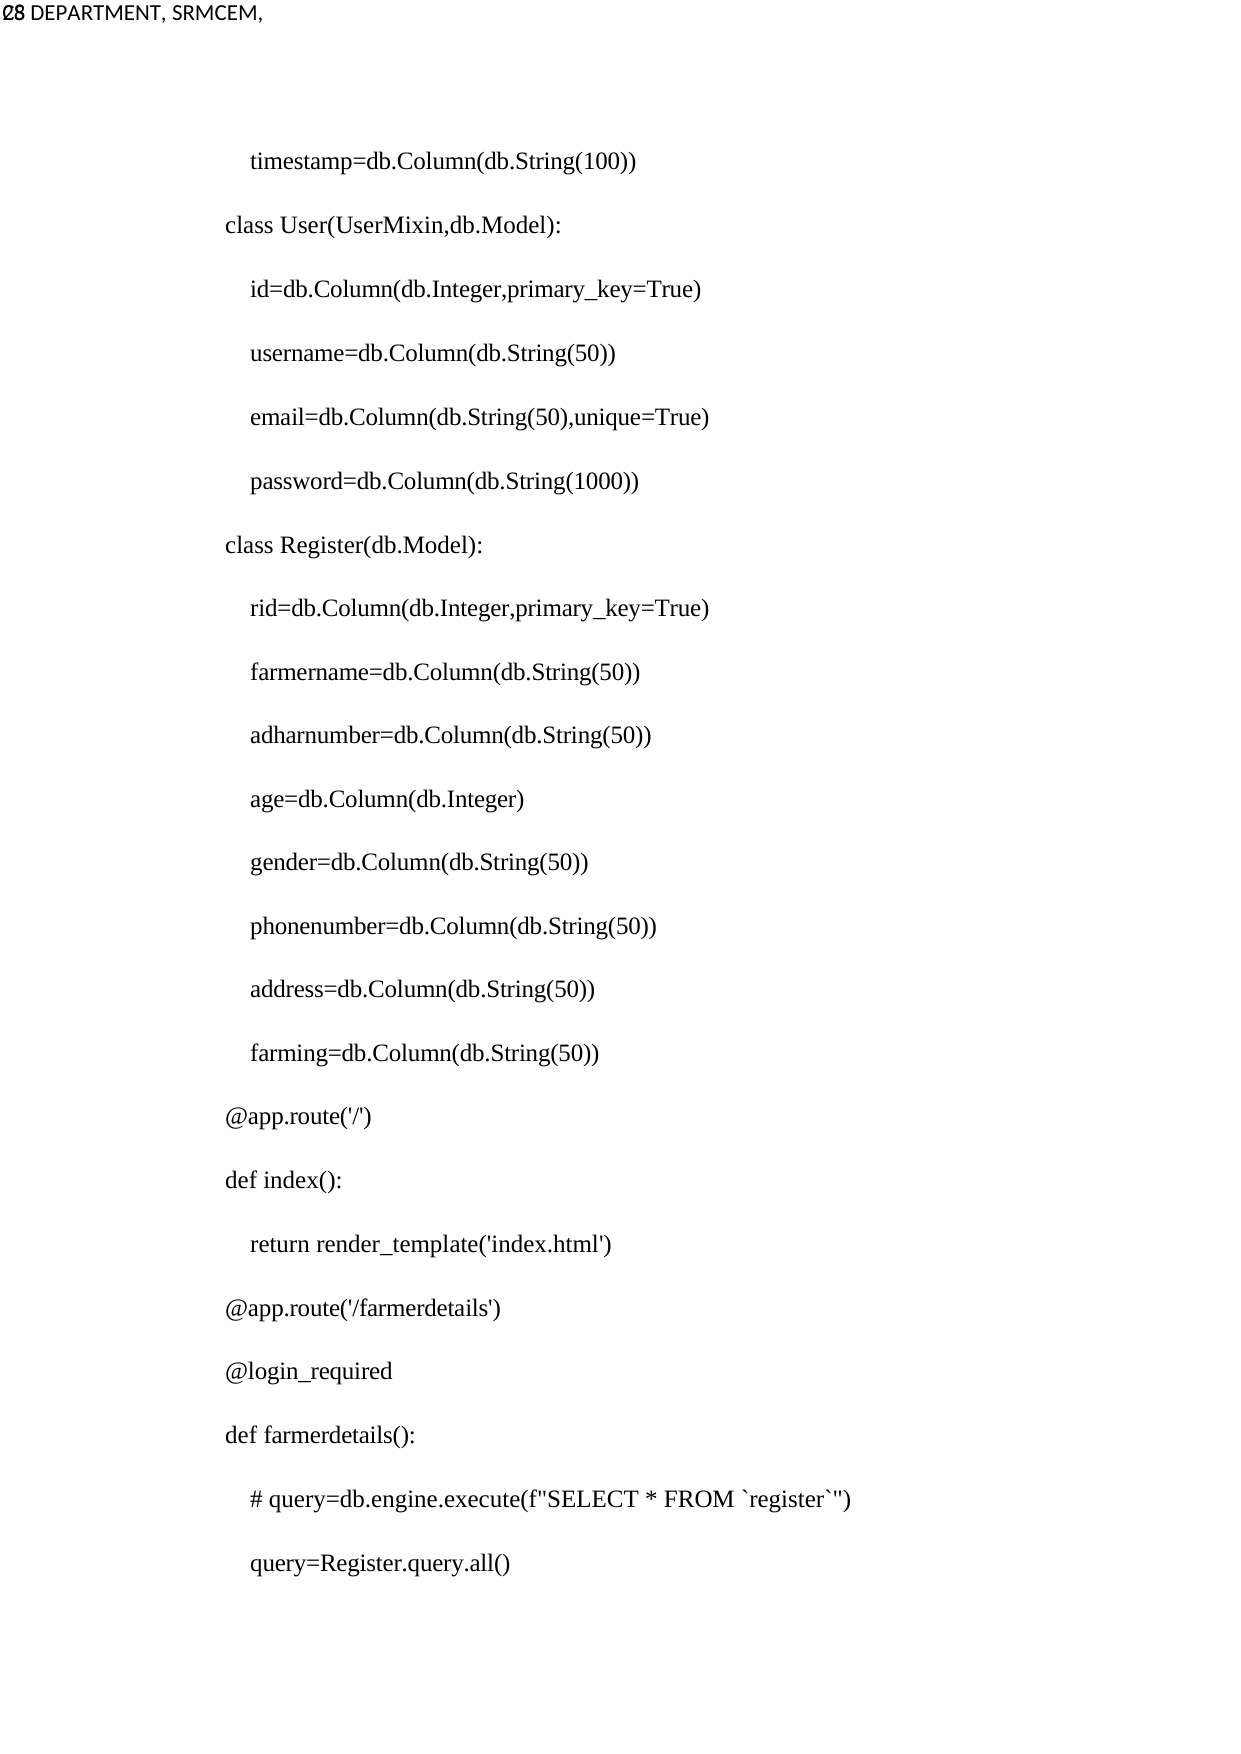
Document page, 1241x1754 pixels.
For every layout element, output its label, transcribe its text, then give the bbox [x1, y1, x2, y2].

text id=db.Column(db.Integer,primary_key=True) username=db.Column(db.String(50)) email=db.Column(db.String(50),unique=True) password=db.Column(db.String(1000)) [250, 274, 1025, 495]
text return render_template('index.html') @app.route('/farmerdetails') @login_required [225, 1229, 642, 1385]
text class Register(db.Model): rid=db.Column(db.Integer,primary_key=True) farmername=db.Column(db.String(50)) adharnumber=db.Column(db.String(50)) age=db.Column(db.Integer) gender=db.Column(db.String(50)) phonenumber=db.Column(db.String(50)) address=db.Column(db.String(50)) farming=db.Column(db.String(50)) [225, 530, 716, 1066]
text # query=db.engine.execute(f"SELECT * FROM `register`") query=Register.query.all() [250, 1484, 1092, 1577]
text timestamp=db.Column(db.String(100)) class User(UserMixin,db.Model): [225, 146, 642, 238]
text @app.route('/') def index(): [225, 1101, 401, 1194]
text def farmerdetails(): [225, 1420, 1151, 1449]
